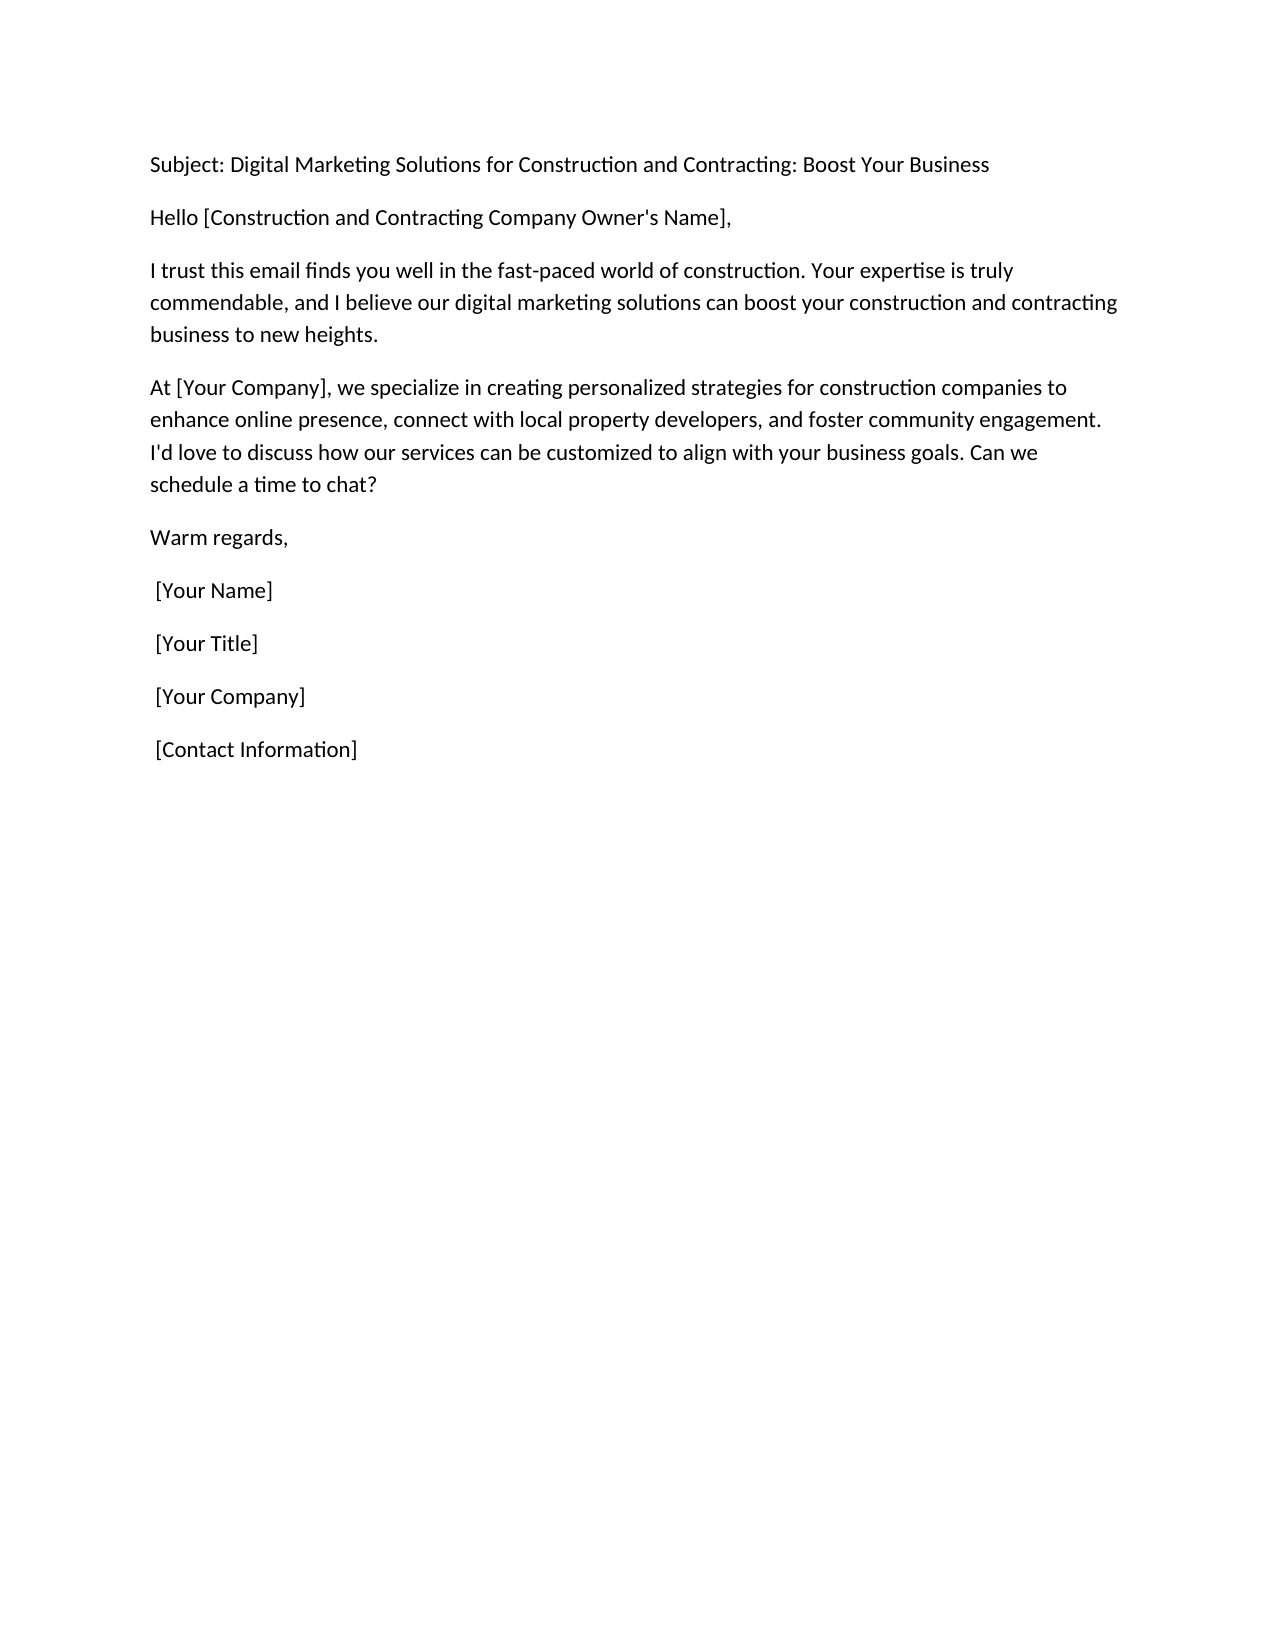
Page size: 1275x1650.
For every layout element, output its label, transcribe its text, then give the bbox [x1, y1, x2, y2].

text I trust this email finds you well in the fast-paced world of construction. Your expertise is truly commendable, and I believe our digital marketing solutions can boost your construction and contracting business to new heights. [150, 256, 1125, 348]
text At [Your Company], we specialize in creating personalized strategies for construction companies to enhance online presence, connect with local property developers, and foster community engagement. I'd love to discuss how our services can be customized to align with your business goals. Can we schedule a time to chat? [150, 373, 1125, 498]
text Warm regards, [150, 523, 1125, 551]
text [Your Name] [150, 576, 1125, 604]
text Hello [Construction and Contracting Company Owner's Name], [150, 203, 1125, 231]
text [Your Company] [150, 682, 1125, 710]
text Subject: Digital Marketing Solutions for Construction and Contracting: Boost Your Business [150, 150, 1125, 178]
text [Your Title] [150, 629, 1125, 657]
text [Contact Information] [150, 735, 1125, 763]
